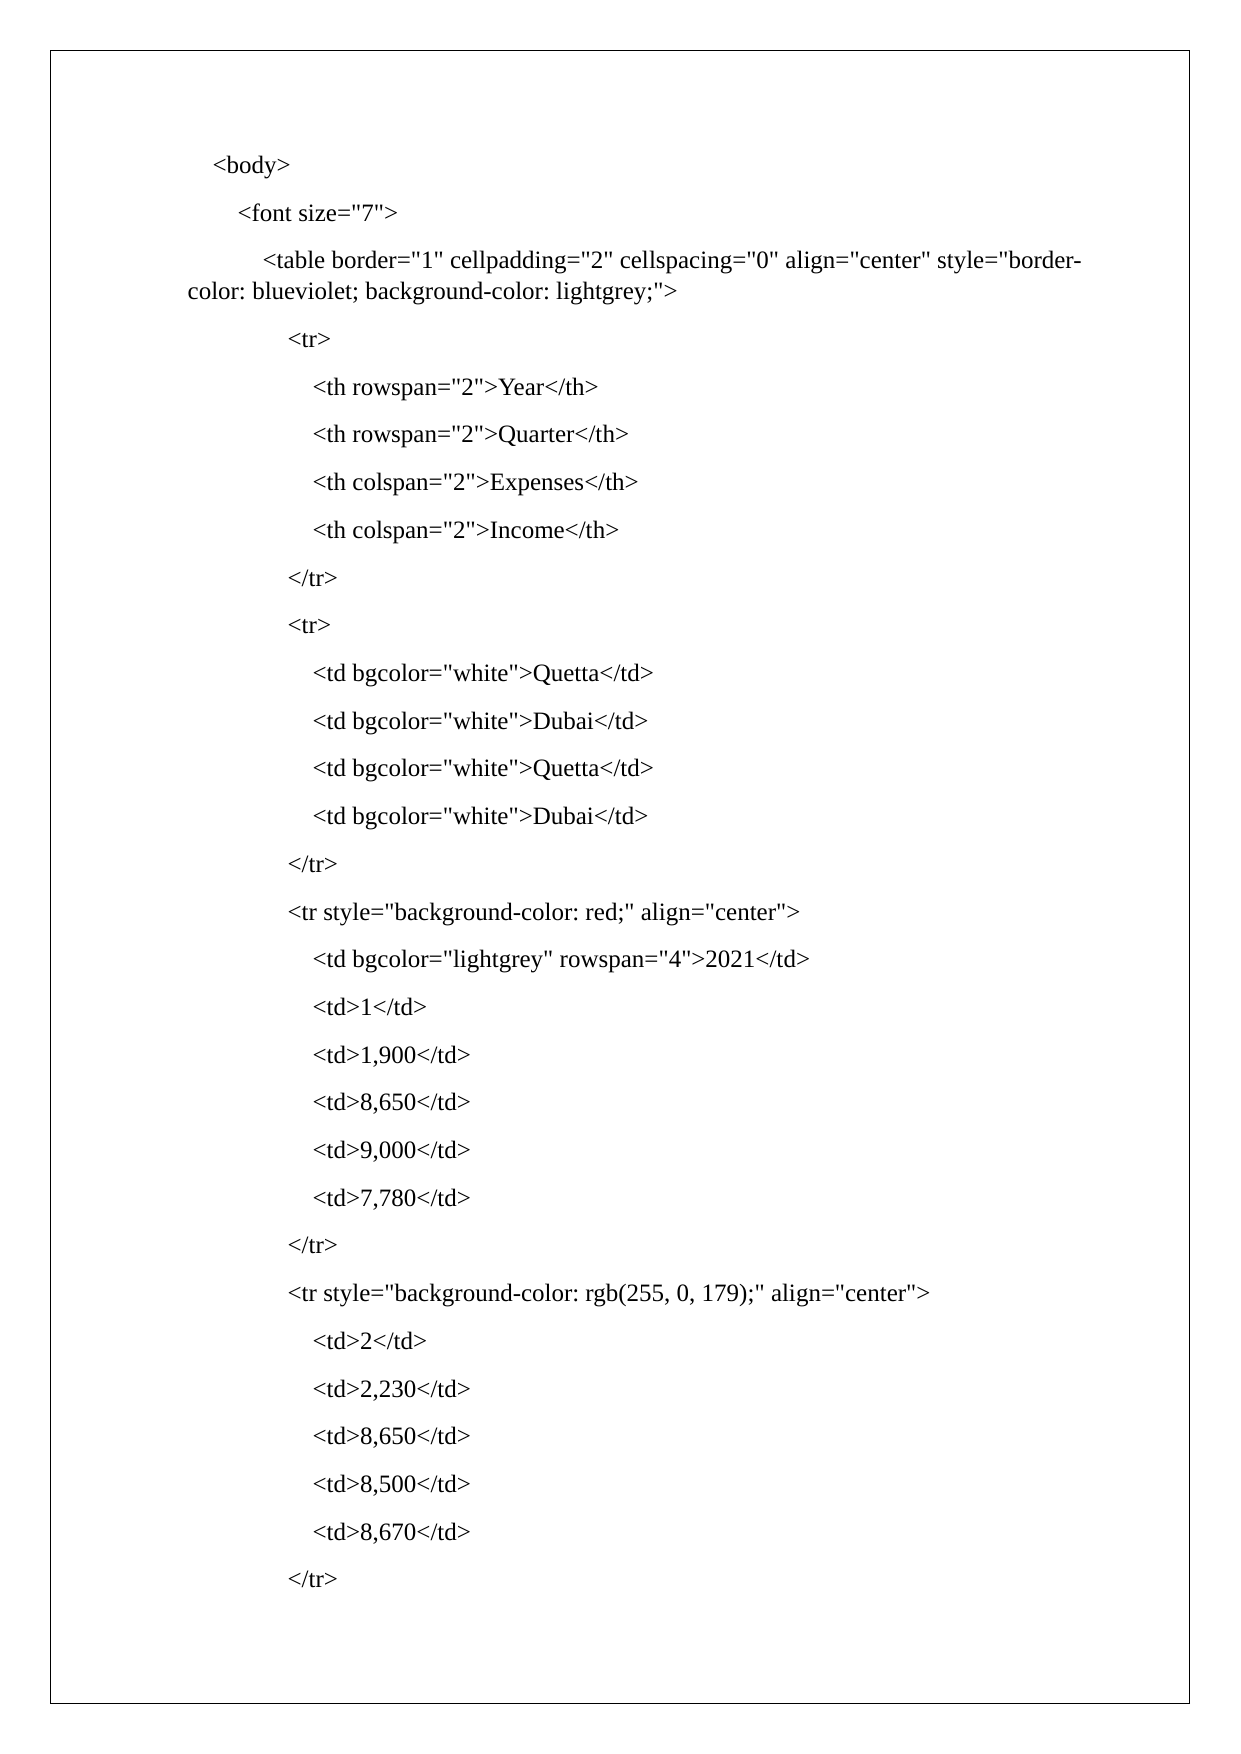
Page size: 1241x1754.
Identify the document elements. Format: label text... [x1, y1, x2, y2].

text <td>8,500</td> [187, 1469, 1090, 1498]
text <th colspan="2">Income</th> [187, 515, 1090, 544]
text </tr> [187, 1564, 1090, 1593]
text <tr> [187, 324, 1090, 353]
text <td bgcolor="white">Quetta</td> [187, 658, 1090, 687]
text <tr> [187, 610, 1090, 639]
text <td bgcolor="white">Dubai</td> [187, 801, 1090, 830]
text <td>8,670</td> [187, 1517, 1090, 1546]
text <th rowspan="2">Quarter</th> [187, 419, 1090, 448]
text <tr style="background-color: rgb(255, 0, 179);" align="center"> [187, 1278, 1090, 1307]
text <td>2</td> [187, 1326, 1090, 1355]
text <td>7,780</td> [187, 1183, 1090, 1212]
text <td bgcolor="lightgrey" rowspan="4">2021</td> [187, 944, 1090, 973]
text <td>1</td> [187, 992, 1090, 1021]
text </tr> [187, 849, 1090, 878]
text <font size="7"> [187, 198, 1090, 226]
text <tr style="background-color: red;" align="center"> [187, 897, 1090, 925]
text <td>2,230</td> [187, 1374, 1090, 1402]
text <td>1,900</td> [187, 1040, 1090, 1068]
text <td>8,650</td> [187, 1421, 1090, 1450]
text <th rowspan="2">Year</th> [187, 372, 1090, 401]
text <td>9,000</td> [187, 1135, 1090, 1164]
text <td>8,650</td> [187, 1087, 1090, 1116]
text <body> [187, 150, 1090, 179]
text <td bgcolor="white">Quetta</td> [187, 753, 1090, 782]
text </tr> [187, 563, 1090, 591]
text </tr> [187, 1231, 1090, 1259]
text <table border="1" cellpadding="2" cellspacing="0" align="center" style="border-color: blueviolet; background-color: lightgrey;"> [187, 245, 1090, 305]
text <th colspan="2">Expenses</th> [187, 467, 1090, 496]
text <td bgcolor="white">Dubai</td> [187, 706, 1090, 734]
